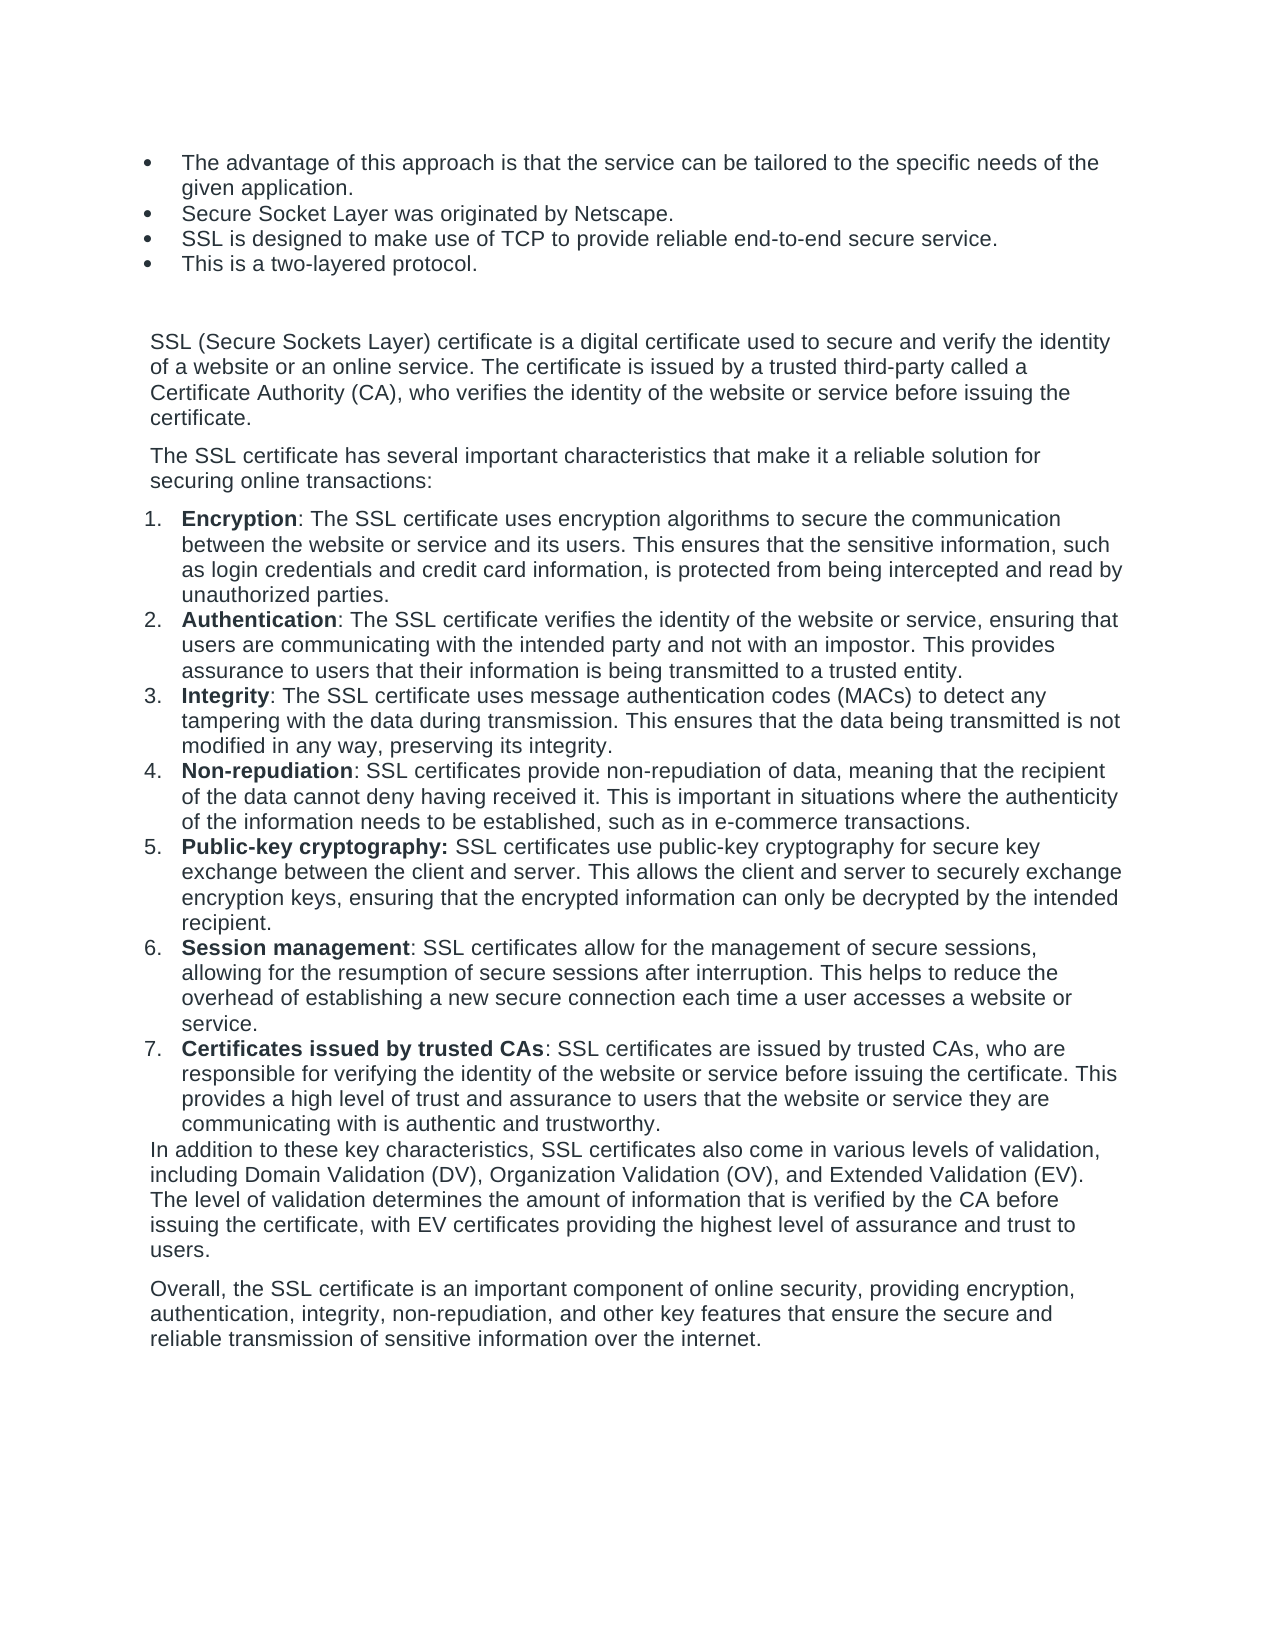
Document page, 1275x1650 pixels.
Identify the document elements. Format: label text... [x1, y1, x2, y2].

list Integrity: The SSL certificate uses message authentication codes (MACs) to detect any tampering with the data during transmission. This ensures that the data being transmitted is not modified in any way, preserving its integrity. [144, 683, 1125, 758]
list Authentication: The SSL certificate verifies the identity of the website or service, ensuring that users are communicating with the intended party and not with an impostor. This provides assurance to users that their information is being transmitted to a trusted entity. [144, 607, 1125, 683]
text The SSL certificate has several important characteristics that make it a reliable solution for securing online transactions: [150, 443, 1125, 493]
list SSL is designed to make use of TCP to provide reliable end-to-end secure service. [144, 226, 1125, 251]
list Certificates issued by trusted CAs: SSL certificates are issued by trusted CAs, who are responsible for verifying the identity of the website or service before issuing the certificate. This provides a high level of trust and assurance to users that the website or service they are communicating with is authentic and trustworthy. [144, 1036, 1125, 1137]
list Session management: SSL certificates allow for the management of secure sessions, allowing for the resumption of secure sessions after interruption. This helps to reduce the overhead of establishing a new secure connection each time a user accesses a website or service. [144, 935, 1125, 1036]
list Public-key cryptography: SSL certificates use public-key cryptography for secure key exchange between the client and server. This allows the client and server to securely exchange encryption keys, ensuring that the encrypted information can only be decrypted by the intended recipient. [144, 834, 1125, 935]
list Non-repudiation: SSL certificates provide non-repudiation of data, meaning that the recipient of the data cannot deny having received it. This is important in situations where the authenticity of the information needs to be established, such as in e-commerce transactions. [144, 758, 1125, 834]
list The advantage of this approach is that the service can be tailored to the specific needs of the given application. [144, 150, 1125, 200]
list Secure Socket Layer was originated by Netscape. [144, 200, 1125, 226]
text SSL (Secure Sockets Layer) certificate is a digital certificate used to secure and verify the identity of a website or an online service. The certificate is issued by a trusted third-party called a Certificate Authority (CA), who verifies the identity of the website or service before issuing the certificate. [150, 329, 1125, 430]
list This is a two-layered protocol. [144, 251, 1125, 276]
text Overall, the SSL certificate is an important component of online security, providing encryption, authentication, integrity, non-repudiation, and other key features that ensure the secure and reliable transmission of sensitive information over the internet. [150, 1276, 1125, 1351]
list Encryption: The SSL certificate uses encryption algorithms to secure the communication between the website or service and its users. This ensures that the sensitive information, such as login credentials and credit card information, is protected from being intercepted and read by unauthorized parties. [144, 506, 1125, 607]
text In addition to these key characteristics, SSL certificates also come in various levels of validation, including Domain Validation (DV), Organization Validation (OV), and Extended Validation (EV). The level of validation determines the amount of information that is verified by the CA before issuing the certificate, with EV certificates providing the highest level of assurance and trust to users. [150, 1137, 1125, 1263]
